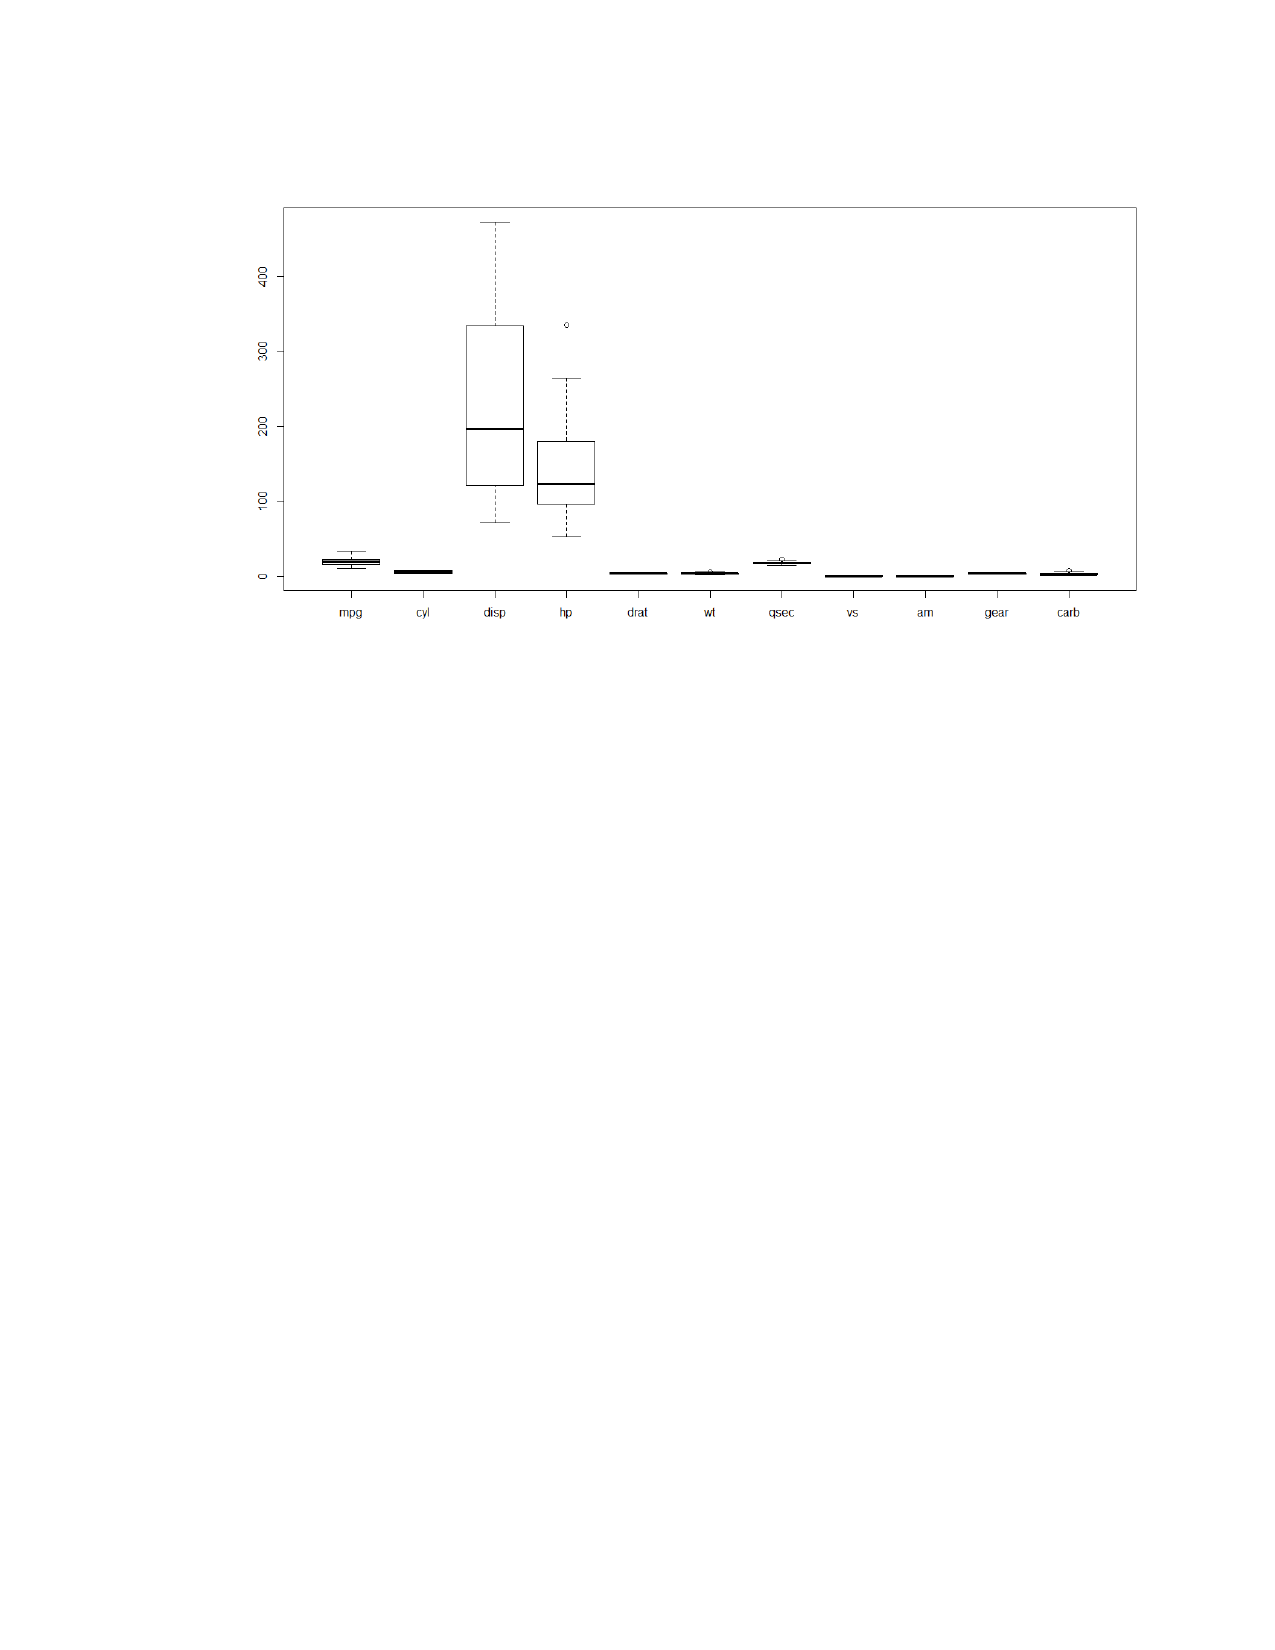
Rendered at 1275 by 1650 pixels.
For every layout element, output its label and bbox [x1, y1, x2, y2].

picture [225, 150, 1166, 663]
